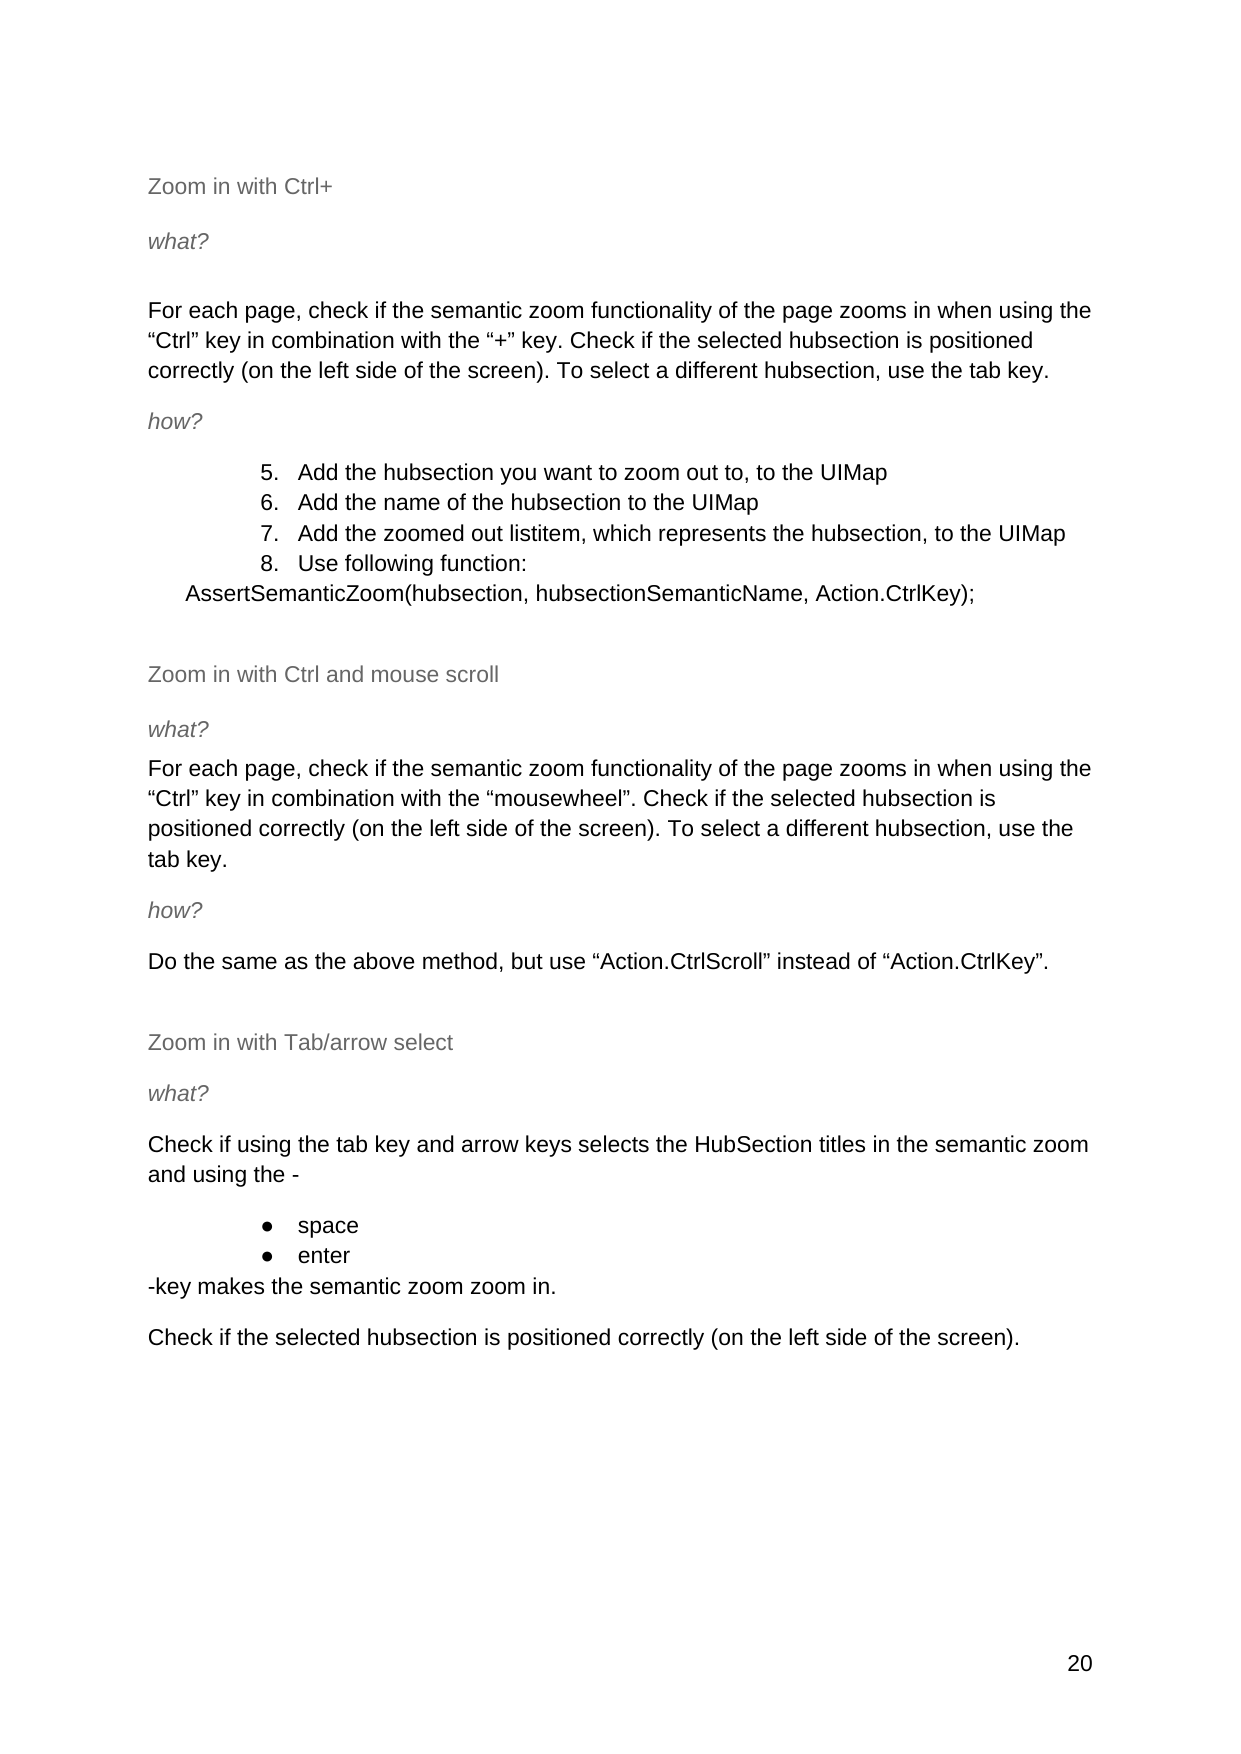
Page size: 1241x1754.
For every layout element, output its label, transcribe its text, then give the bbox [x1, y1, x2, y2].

text For each page, check if the semantic zoom functionality of the page zooms in when using the “Ctrl” key in combination with the “mousewheel”. Check if the selected hubsection is positioned correctly (on the left side of the screen). To select a different hubsection, use the tab key. [148, 755, 1092, 872]
subtitle Zoom in with Ctrl and mouse scroll [148, 661, 1092, 688]
list Add the zoomed out listitem, which represents the hubsection, to the UIMap [223, 519, 1092, 546]
list enter [223, 1242, 1092, 1269]
list Add the hubsection you want to zoom out to, to the UIMap [223, 459, 1092, 486]
text Do the same as the above method, but use “Action.CtrlScroll” instead of “Action.CtrlKey”. [148, 948, 1092, 974]
text Check if using the tab key and arrow keys selects the HubSection titles in the semantic zoom and using the - [148, 1131, 1092, 1188]
subtitle what? [148, 228, 1092, 254]
text how? [148, 897, 1092, 923]
text how? [148, 408, 1092, 434]
list Use following function: [223, 550, 1092, 576]
list space [223, 1212, 1092, 1239]
list Add the name of the hubsection to the UIMap [223, 489, 1092, 516]
text -key makes the semantic zoom zoom in. [148, 1273, 1092, 1299]
text For each page, check if the semantic zoom functionality of the page zooms in when using the “Ctrl” key in combination with the “+” key. Check if the selected hubsection is positioned correctly (on the left side of the screen). To select a different hubsection, use the tab key. [148, 297, 1092, 383]
subtitle Zoom in with Ctrl+ [148, 173, 1092, 199]
subtitle what? [148, 716, 1092, 743]
text AssertSemanticZoom(hubsection, hubsectionSemanticName, Action.CtrlKey); [185, 580, 1092, 606]
text Check if the selected hubsection is positioned correctly (on the left side of the screen). [148, 1324, 1092, 1350]
text Zoom in with Tab/arrow select [148, 1029, 1092, 1055]
text what? [148, 1080, 1092, 1106]
